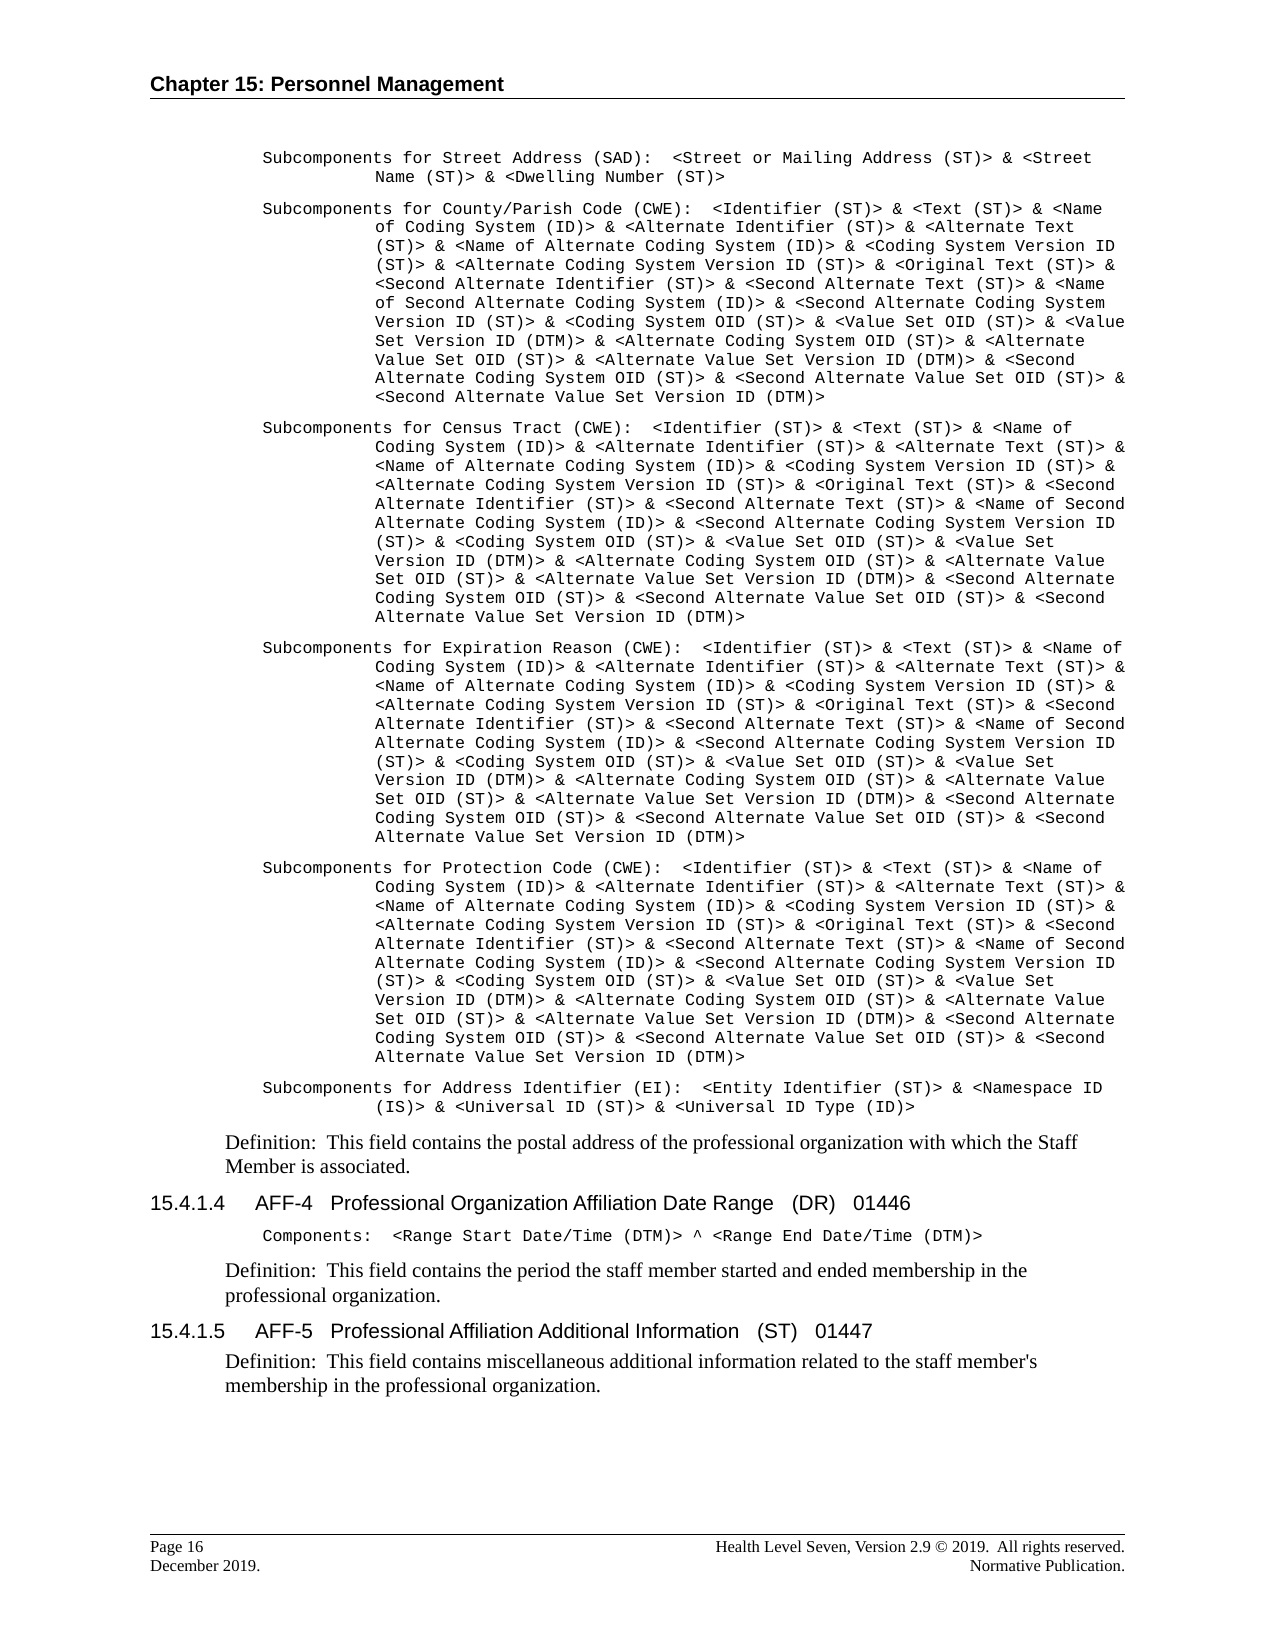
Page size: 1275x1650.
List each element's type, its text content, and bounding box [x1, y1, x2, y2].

text Definition: This field contains the period the staff member started and ended membership in the professional organization. [225, 1258, 1125, 1307]
text Subcomponents for Protection Code (CWE): <Identifier (ST)> & <Text (ST)> & <Name of Coding System (ID)> & <Alternate Identifier (ST)> & <Alternate Text (ST)> & <Name of Alternate Coding System (ID)> & <Coding System Version ID (ST)> & <Alternate Coding System Version ID (ST)> & <Original Text (ST)> & <Second Alternate Identifier (ST)> & <Second Alternate Text (ST)> & <Name of Second Alternate Coding System (ID)> & <Second Alternate Coding System Version ID (ST)> & <Coding System OID (ST)> & <Value Set OID (ST)> & <Value Set Version ID (DTM)> & <Alternate Coding System OID (ST)> & <Alternate Value Set OID (ST)> & <Alternate Value Set Version ID (DTM)> & <Second Alternate Coding System OID (ST)> & <Second Alternate Value Set OID (ST)> & <Second Alternate Value Set Version ID (DTM)> [262, 860, 1125, 1067]
text Subcomponents for Street Address (SAD): <Street or Mailing Address (ST)> & <Street Name (ST)> & <Dwelling Number (ST)> [262, 150, 1125, 188]
text Components: <Range Start Date/Time (DTM)> ^ <Range End Date/Time (DTM)> [262, 1227, 1125, 1246]
text Subcomponents for Address Identifier (EI): <Entity Identifier (ST)> & <Namespace ID (IS)> & <Universal ID (ST)> & <Universal ID Type (ID)> [262, 1080, 1125, 1117]
text Subcomponents for Expiration Reason (CWE): <Identifier (ST)> & <Text (ST)> & <Name of Coding System (ID)> & <Alternate Identifier (ST)> & <Alternate Text (ST)> & <Name of Alternate Coding System (ID)> & <Coding System Version ID (ST)> & <Alternate Coding System Version ID (ST)> & <Original Text (ST)> & <Second Alternate Identifier (ST)> & <Second Alternate Text (ST)> & <Name of Second Alternate Coding System (ID)> & <Second Alternate Coding System Version ID (ST)> & <Coding System OID (ST)> & <Value Set OID (ST)> & <Value Set Version ID (DTM)> & <Alternate Coding System OID (ST)> & <Alternate Value Set OID (ST)> & <Alternate Value Set Version ID (DTM)> & <Second Alternate Coding System OID (ST)> & <Second Alternate Value Set OID (ST)> & <Second Alternate Value Set Version ID (DTM)> [262, 640, 1125, 847]
subtitle AFF-4 Professional Organization Affiliation Date Range (DR) 01446 [150, 1191, 1125, 1214]
text Definition: This field contains the postal address of the professional organization with which the Staff Member is associated. [225, 1130, 1125, 1178]
text Subcomponents for County/Parish Code (CWE): <Identifier (ST)> & <Text (ST)> & <Name of Coding System (ID)> & <Alternate Identifier (ST)> & <Alternate Text (ST)> & <Name of Alternate Coding System (ID)> & <Coding System Version ID (ST)> & <Alternate Coding System Version ID (ST)> & <Original Text (ST)> & <Second Alternate Identifier (ST)> & <Second Alternate Text (ST)> & <Name of Second Alternate Coding System (ID)> & <Second Alternate Coding System Version ID (ST)> & <Coding System OID (ST)> & <Value Set OID (ST)> & <Value Set Version ID (DTM)> & <Alternate Coding System OID (ST)> & <Alternate Value Set OID (ST)> & <Alternate Value Set Version ID (DTM)> & <Second Alternate Coding System OID (ST)> & <Second Alternate Value Set OID (ST)> & <Second Alternate Value Set Version ID (DTM)> [262, 200, 1125, 408]
subtitle AFF-5 Professional Affiliation Additional Information (ST) 01447 [150, 1319, 1125, 1343]
text Subcomponents for Census Tract (CWE): <Identifier (ST)> & <Text (ST)> & <Name of Coding System (ID)> & <Alternate Identifier (ST)> & <Alternate Text (ST)> & <Name of Alternate Coding System (ID)> & <Coding System Version ID (ST)> & <Alternate Coding System Version ID (ST)> & <Original Text (ST)> & <Second Alternate Identifier (ST)> & <Second Alternate Text (ST)> & <Name of Second Alternate Coding System (ID)> & <Second Alternate Coding System Version ID (ST)> & <Coding System OID (ST)> & <Value Set OID (ST)> & <Value Set Version ID (DTM)> & <Alternate Coding System OID (ST)> & <Alternate Value Set OID (ST)> & <Alternate Value Set Version ID (DTM)> & <Second Alternate Coding System OID (ST)> & <Second Alternate Value Set OID (ST)> & <Second Alternate Value Set Version ID (DTM)> [262, 420, 1125, 627]
text Definition: This field contains miscellaneous additional information related to the staff member's membership in the professional organization. [225, 1349, 1125, 1397]
